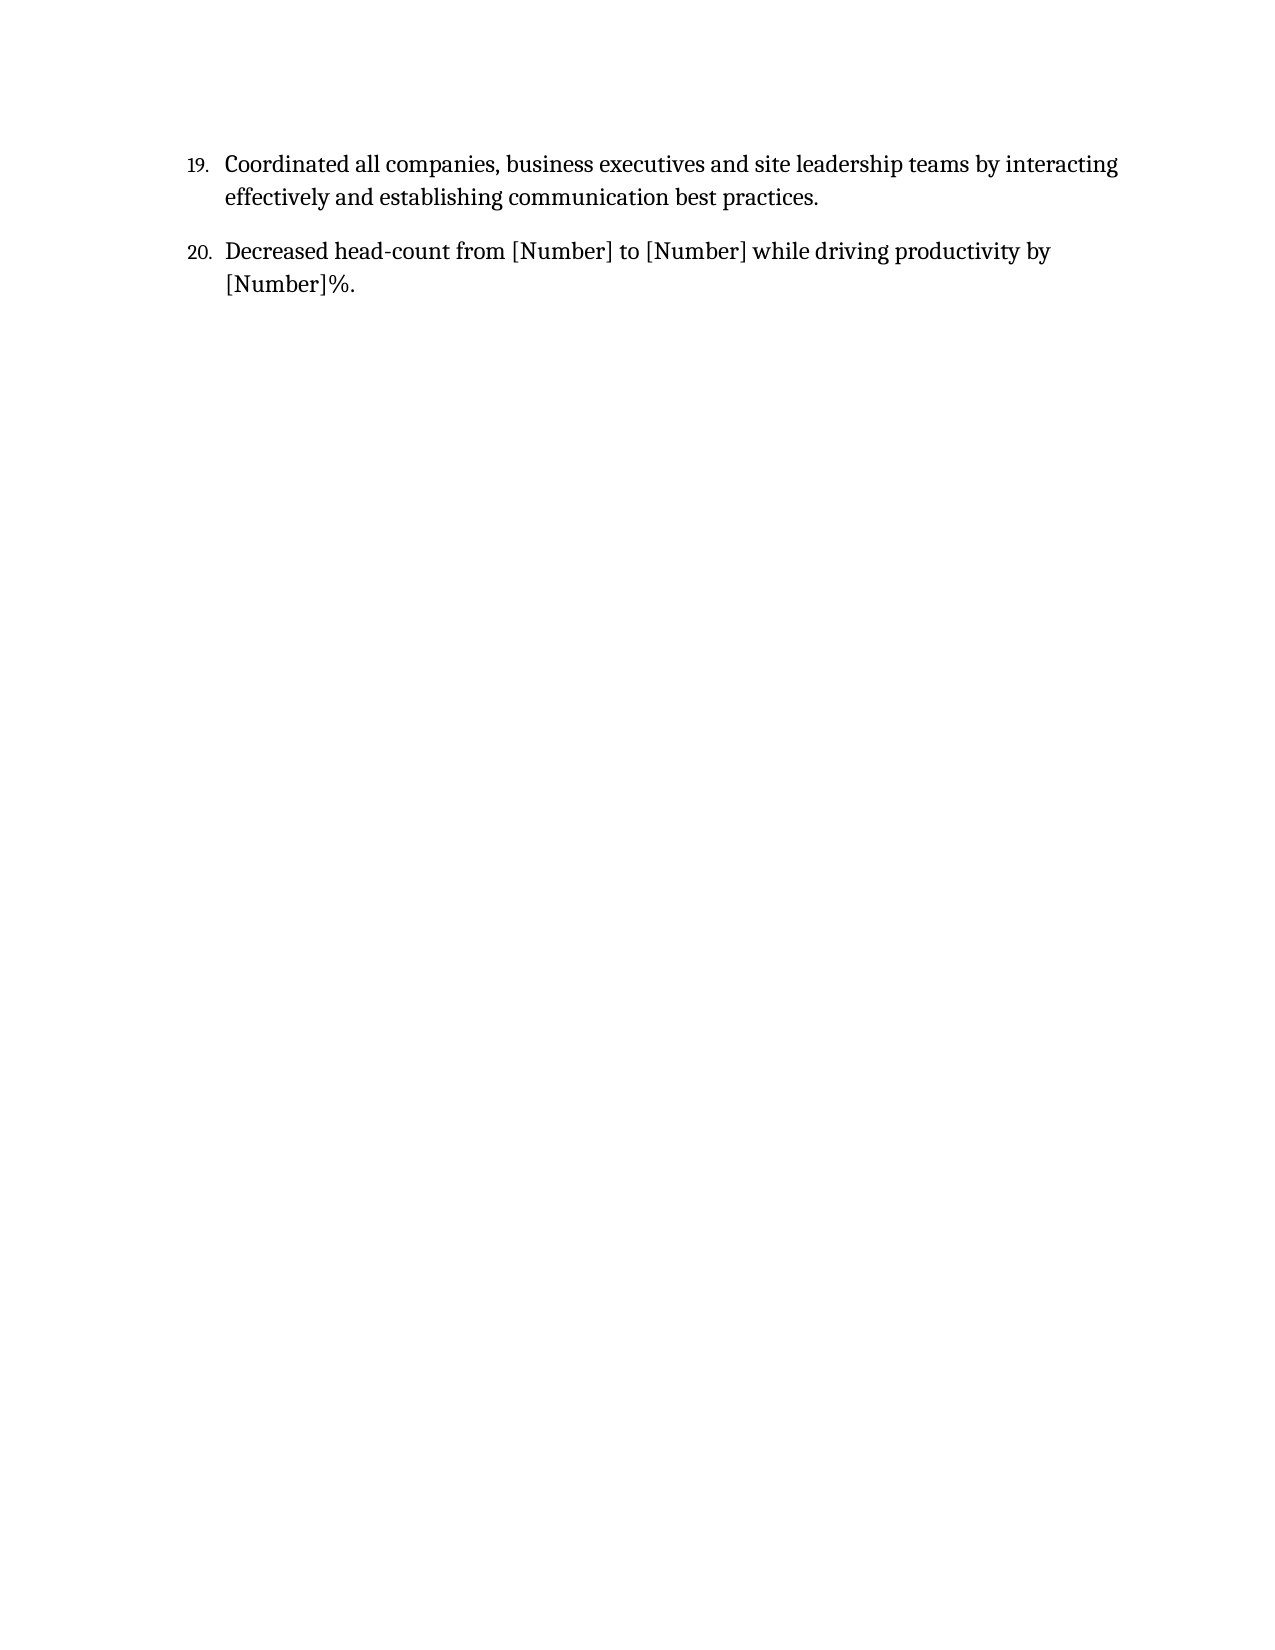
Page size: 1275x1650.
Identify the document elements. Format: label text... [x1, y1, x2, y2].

list Decreased head-count from [Number] to [Number] while driving productivity by [Number]%. [187, 237, 1125, 299]
list Coordinated all companies, business executives and site leadership teams by interacting effectively and establishing communication best practices. [187, 150, 1125, 212]
